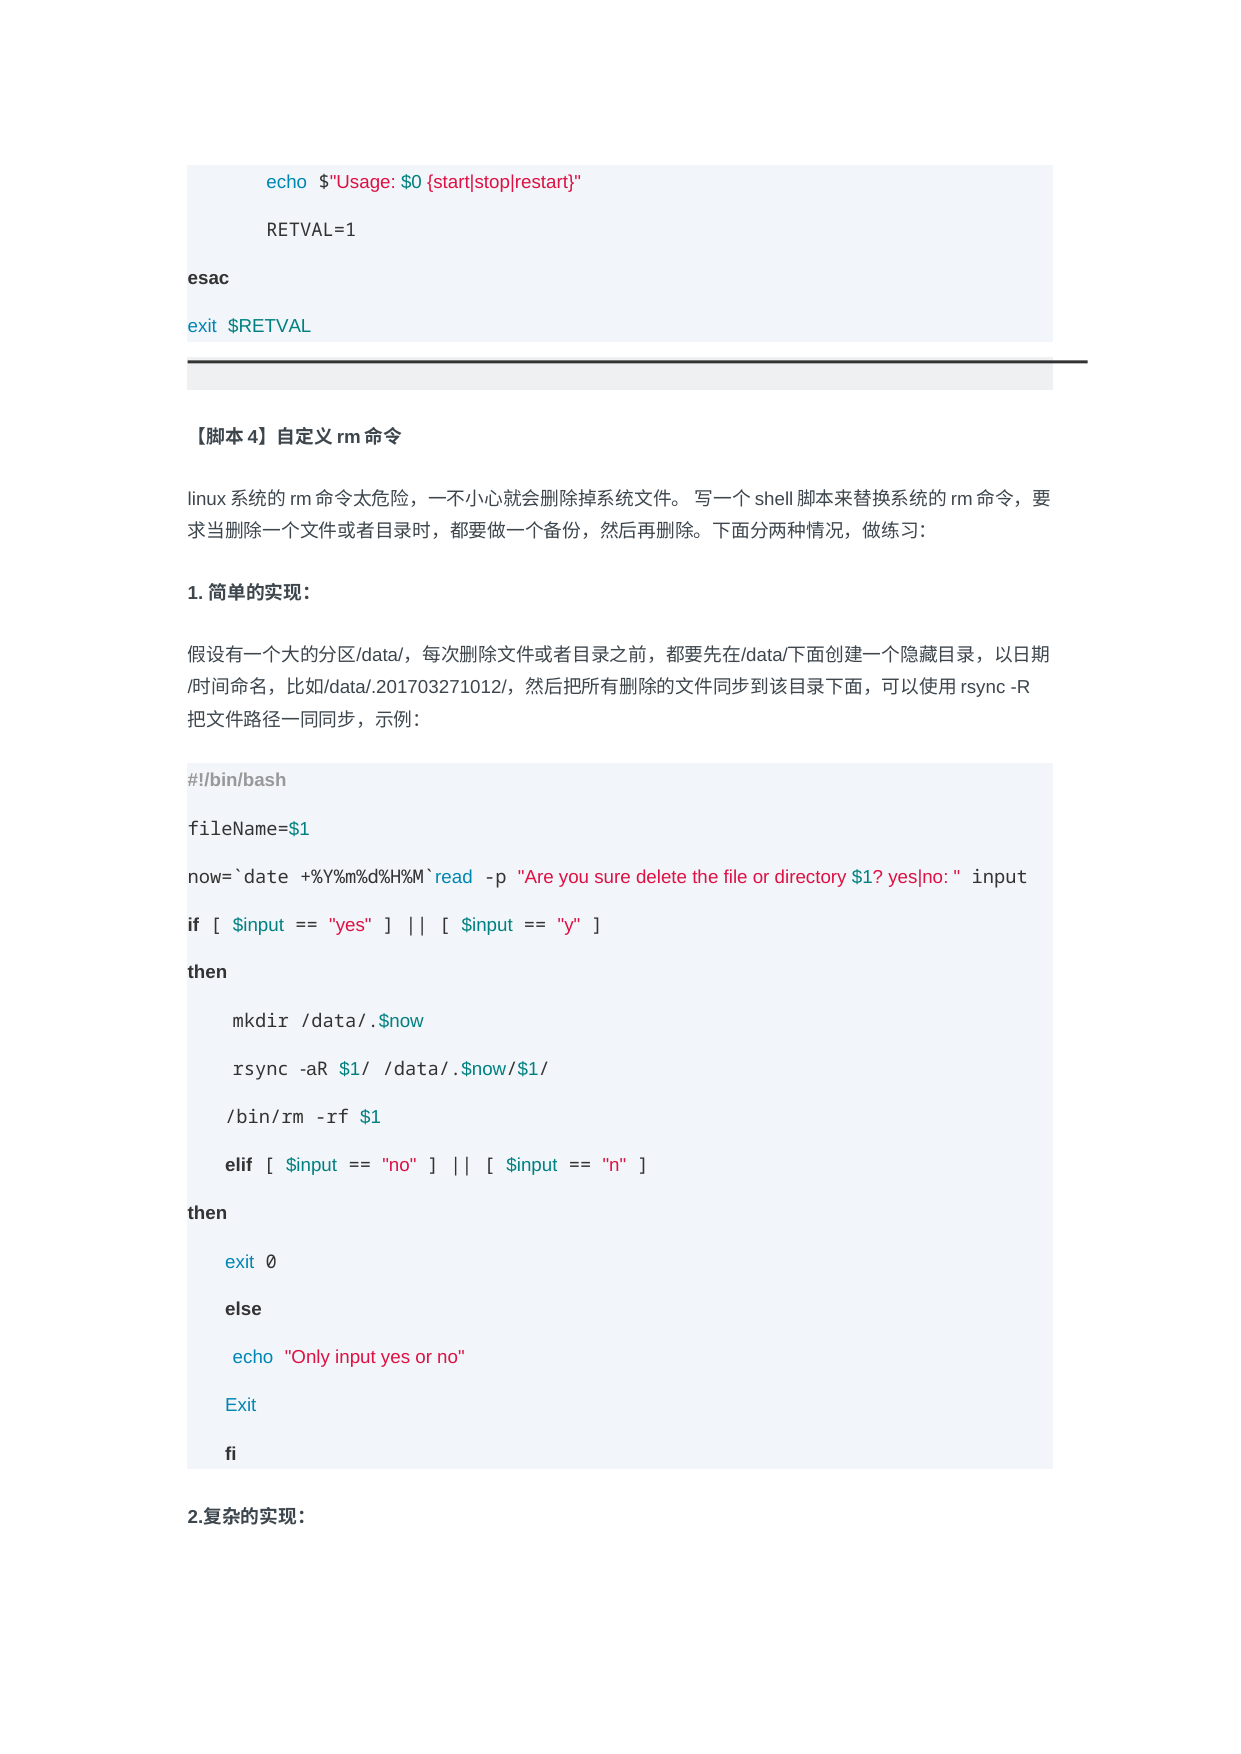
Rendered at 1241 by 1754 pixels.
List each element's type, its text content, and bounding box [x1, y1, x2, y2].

text Exit [187, 1389, 1053, 1421]
text 假设有一个大的分区/data/，每次删除文件或者目录之前，都要先在/data/下面创建一个隐藏目录，以日期/时间命名，比如/data/.201703271012/，然后把所有删除的文件同步到该目录下面，可以使用rsync -R 把文件路径一同同步，示例： [187, 637, 1053, 734]
text else [187, 1293, 1053, 1325]
text then [187, 956, 1053, 988]
text 1. 简单的实现： [187, 575, 1053, 607]
text exit $RETVAL [187, 309, 1053, 342]
text echo "Only input yes or no" [187, 1341, 1053, 1373]
text elif [ $input == "no" ] || [ $input == "n" ] [187, 1148, 1053, 1181]
text echo $"Usage: $0 {start|stop|restart}" [187, 165, 1053, 197]
text mkdir /data/.$now [187, 1004, 1053, 1036]
text 2.复杂的实现： [187, 1499, 1053, 1531]
text then [187, 1196, 1053, 1229]
text exit 0 [187, 1244, 1053, 1277]
text RETVAL=1 [187, 213, 1053, 246]
text #!/bin/bash [187, 763, 1053, 796]
text if [ $input == "yes" ] || [ $input == "y" ] [187, 908, 1053, 940]
subtitle 【脚本4】自定义rm命令 [187, 419, 1053, 452]
text linux系统的rm命令太危险，一不小心就会删除掉系统文件。 写一个shell脚本来替换系统的rm命令，要求当删除一个文件或者目录时，都要做一个备份，然后再删除。下面分两种情况，做练习： [187, 481, 1053, 546]
text fileName=$1 [187, 811, 1053, 844]
text esac [187, 261, 1053, 294]
text rsync -aR $1/ /data/.$now/$1/ [187, 1052, 1053, 1084]
text fi [187, 1437, 1053, 1469]
text now=`date +%Y%m%d%H%M`read -p "Are you sure delete the file or directory $1? yes|no: " input [187, 859, 1053, 892]
text /bin/rm -rf $1 [187, 1100, 1053, 1133]
